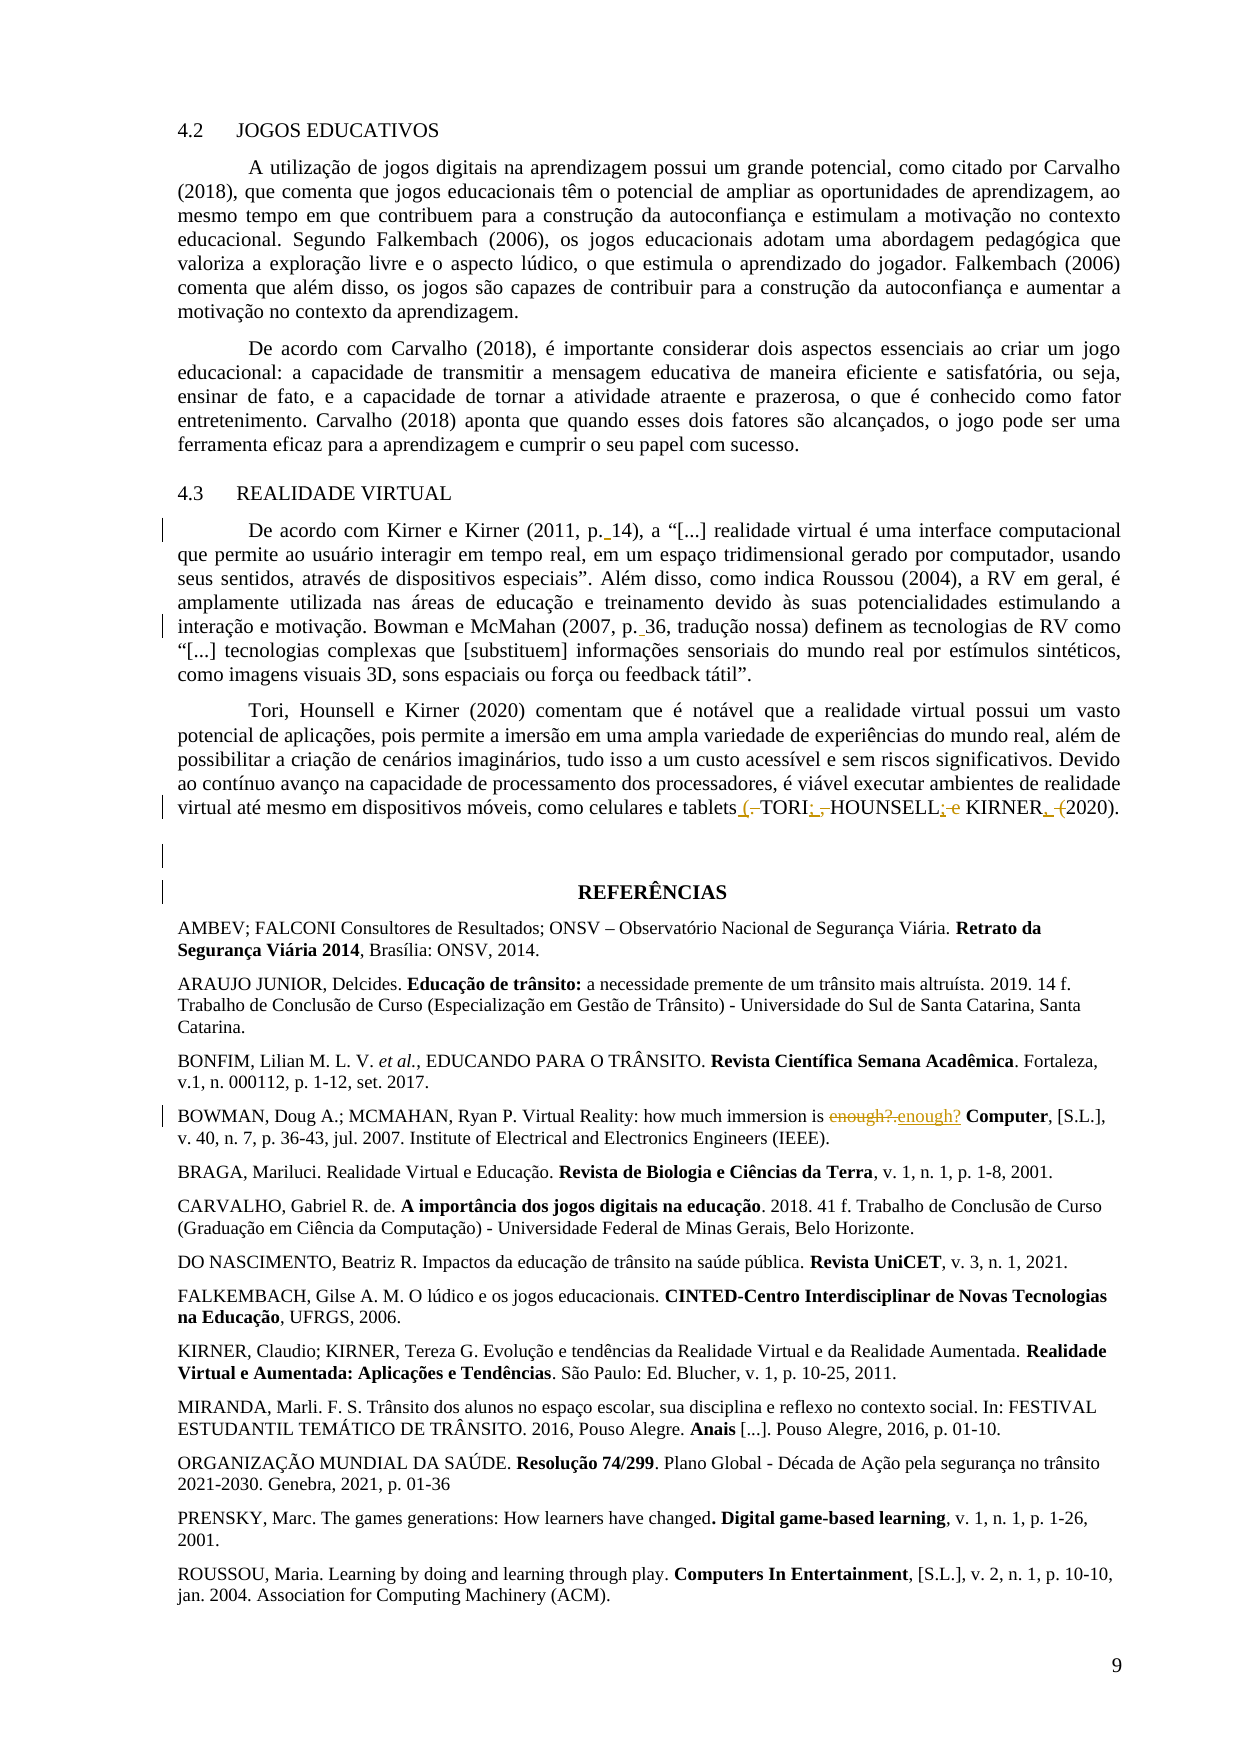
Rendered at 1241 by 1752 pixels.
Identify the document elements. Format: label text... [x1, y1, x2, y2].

text AMBEV; FALCONI Consultores de Resultados; ONSV – Observatório Nacional de Segurança Viária. Retrato da Segurança Viária 2014, Brasília: ONSV, 2014. [177, 917, 1122, 960]
subtitle JOGOS EDUCATIVOS [177, 118, 1122, 142]
text De acordo com Carvalho (2018), é importante considerar dois aspectos essenciais ao criar um jogo educacional: a capacidade de transmitir a mensagem educativa de maneira eficiente e satisfatória, ou seja, ensinar de fato, e a capacidade de tornar a atividade atraente e prazerosa, o que é conhecido como fator entretenimento. Carvalho (2018) aponta que quando esses dois fatores são alcançados, o jogo pode ser uma ferramenta eficaz para a aprendizagem e cumprir o seu papel com sucesso. [177, 336, 1122, 456]
text De acordo com Kirner e Kirner (2011, p.14), a “[...] realidade virtual é uma interface computacional que permite ao usuário interagir em tempo real, em um espaço tridimensional gerado por computador, usando seus sentidos, através de dispositivos especiais”. Além disso, como indica Roussou (2004), a RV em geral, é amplamente utilizada nas áreas de educação e treinamento devido às suas potencialidades estimulando a interação e motivação. Bowman e McMahan (2007, p.36, tradução nossa) definem as tecnologias de RV como “[...] tecnologias complexas que [substituem] informações sensoriais do mundo real por estímulos sintéticos, como imagens visuais 3D, sons espaciais ou força ou feedback tátil”. [177, 517, 1122, 686]
text Referências [177, 880, 1122, 904]
text MIRANDA, Marli. F. S. Trânsito dos alunos no espaço escolar, sua disciplina e reflexo no contexto social. In: FESTIVAL ESTUDANTIL TEMÁTICO DE TRÂNSITO. 2016, Pouso Alegre. Anais [...]. Pouso Alegre, 2016, p. 01-10. [177, 1396, 1122, 1439]
subtitle REALIDADE VIRTUAL [177, 481, 1122, 505]
text A utilização de jogos digitais na aprendizagem possui um grande potencial, como citado por Carvalho (2018), que comenta que jogos educacionais têm o potencial de ampliar as oportunidades de aprendizagem, ao mesmo tempo em que contribuem para a construção da autoconfiança e estimulam a motivação no contexto educacional. Segundo Falkembach (2006), os jogos educacionais adotam uma abordagem pedagógica que valoriza a exploração livre e o aspecto lúdico, o que estimula o aprendizado do jogador. Falkembach (2006) comenta que além disso, os jogos são capazes de contribuir para a construção da autoconfiança e aumentar a motivação no contexto da aprendizagem. [177, 155, 1122, 323]
text CARVALHO, Gabriel R. de. A importância dos jogos digitais na educação. 2018. 41 f. Trabalho de Conclusão de Curso (Graduação em Ciência da Computação) - Universidade Federal de Minas Gerais, Belo Horizonte. [177, 1195, 1122, 1238]
text PRENSKY, Marc. The games generations: How learners have changed. Digital game-based learning, v. 1, n. 1, p. 1-26, 2001. [177, 1507, 1122, 1550]
text ARAUJO JUNIOR, Delcides. Educação de trânsito: a necessidade premente de um trânsito mais altruísta. 2019. 14 f. Trabalho de Conclusão de Curso (Especialização em Gestão de Trânsito) - Universidade do Sul de Santa Catarina, Santa Catarina. [177, 972, 1122, 1037]
text ORGANIZAÇÃO MUNDIAL DA SAÚDE. Resolução 74/299. Plano Global - Década de Ação pela segurança no trânsito 2021-2030. Genebra, 2021, p. 01-36 [177, 1452, 1122, 1495]
text BONFIM, Lilian M. L. V. et al., EDUCANDO PARA O TRÂNSITO. Revista Científica Semana Acadêmica. Fortaleza, v.1, n. 000112, p. 1-12, set. 2017. [177, 1050, 1122, 1093]
text BRAGA, Mariluci. Realidade Virtual e Educação. Revista de Biologia e Ciências da Terra, v. 1, n. 1, p. 1-8, 2001. [177, 1161, 1122, 1182]
text DO NASCIMENTO, Beatriz R. Impactos da educação de trânsito na saúde pública. Revista UniCET, v. 3, n. 1, 2021. [177, 1251, 1122, 1272]
text KIRNER, Claudio; KIRNER, Tereza G. Evolução e tendências da Realidade Virtual e da Realidade Aumentada. Realidade Virtual e Aumentada: Aplicações e Tendências. São Paulo: Ed. Blucher, v. 1, p. 10-25, 2011. [177, 1340, 1122, 1383]
text ROUSSOU, Maria. Learning by doing and learning through play. Computers In Entertainment, [S.L.], v. 2, n. 1, p. 10-10, jan. 2004. Association for Computing Machinery (ACM). [177, 1563, 1122, 1606]
text BOWMAN, Doug A.; MCMAHAN, Ryan P. Virtual Reality: how much immersion is Computer, [S.L.], v. 40, n. 7, p. 36-43, jul. 2007. Institute of Electrical and Electronics Engineers (IEEE). [177, 1105, 1122, 1148]
text FALKEMBACH, Gilse A. M. O lúdico e os jogos educacionais. CINTED-Centro Interdisciplinar de Novas Tecnologias na Educação, UFRGS, 2006. [177, 1285, 1122, 1328]
